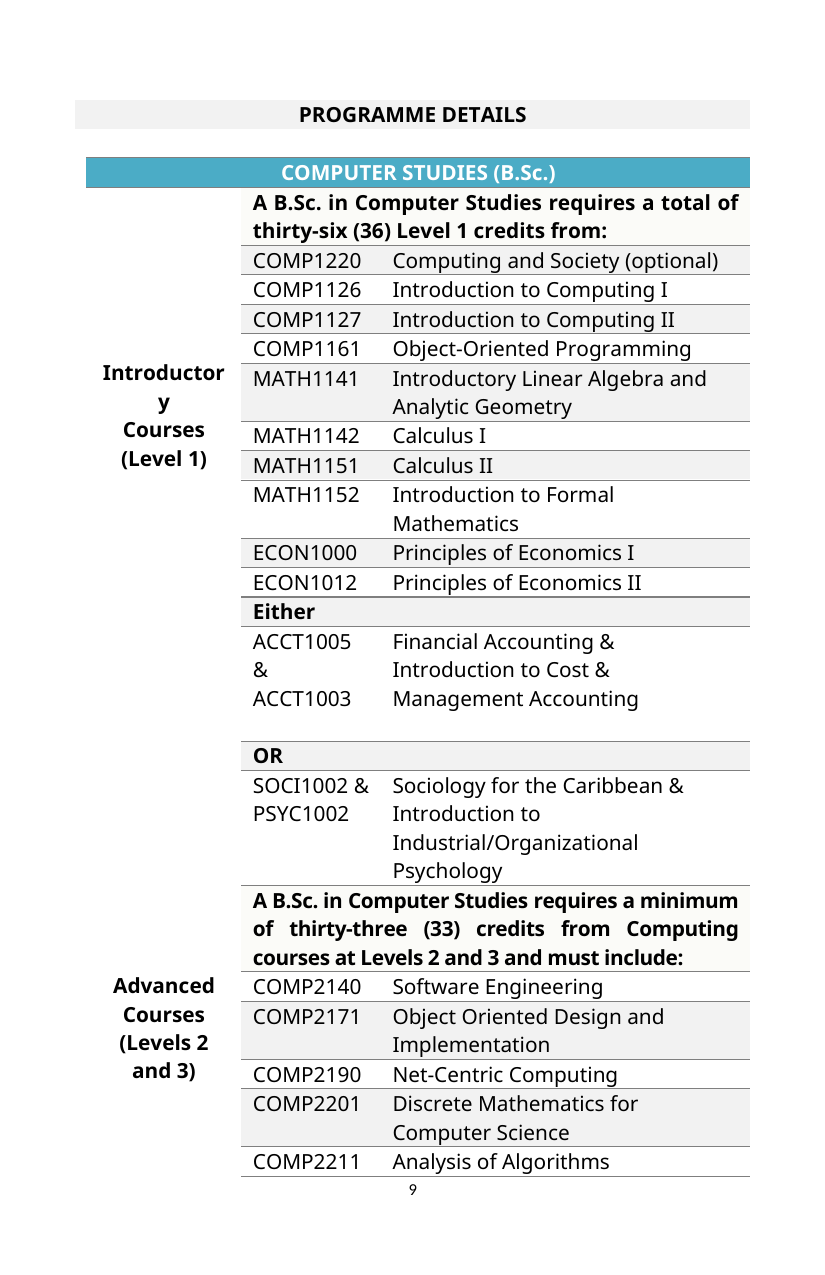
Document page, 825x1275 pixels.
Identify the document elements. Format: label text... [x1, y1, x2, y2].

table_cell MATH1141 [241, 364, 381, 421]
table_cell Analysis of Algorithms [381, 1147, 750, 1176]
table_cell COMP2140 [241, 972, 381, 1001]
table_cell Calculus I [381, 422, 750, 450]
table_cell MATH1151 [241, 451, 381, 479]
table_cell ECON1000 [241, 539, 381, 567]
table_cell COMP2190 [241, 1060, 381, 1088]
table_cell Introduction to Computing I [381, 275, 750, 304]
table_cell COMP1161 [241, 334, 381, 363]
table_cell SOCI1002 & PSYC1002 [241, 771, 381, 885]
table_cell Introductory Linear Algebra and Analytic Geometry [381, 364, 750, 421]
table_cell Introductory Courses (Level 1) [86, 188, 241, 885]
table_cell A B.Sc. in Computer Studies requires a minimum of thirty-three (33) credits from Computing courses at Levels 2 and 3 and must include: [241, 886, 750, 971]
table_cell COMP2211 [241, 1147, 381, 1176]
table_cell OR [241, 742, 381, 770]
table_cell Object-Oriented Programming [381, 334, 750, 363]
table_cell Software Engineering [381, 972, 750, 1001]
table_cell COMP1127 [241, 305, 381, 333]
table_cell Net-Centric Computing [381, 1060, 750, 1088]
table_cell COMP2171 [241, 1002, 381, 1059]
table_cell COMP2201 [241, 1089, 381, 1146]
table_cell [381, 742, 750, 770]
table_cell Calculus II [381, 451, 750, 479]
table_header COMPUTER STUDIES (B.Sc.) [86, 158, 750, 187]
table_cell Either [241, 598, 381, 626]
table_cell Computing and Society (optional) [381, 246, 750, 274]
subtitle PROGRAMME DETAILS [75, 100, 750, 129]
table_cell ACCT1005 & ACCT1003 [241, 627, 381, 741]
table_cell A B.Sc. in Computer Studies requires a total of thirty-six (36) Level 1 credits from: [241, 188, 750, 245]
table_cell Financial Accounting & Introduction to Cost & Management Accounting [381, 627, 750, 741]
table_cell Principles of Economics I [381, 539, 750, 567]
table_cell Introduction to Formal Mathematics [381, 481, 750, 537]
table_cell COMP1126 [241, 275, 381, 304]
table_cell ECON1012 [241, 568, 381, 596]
table_cell COMP1220 [241, 246, 381, 274]
table_cell Sociology for the Caribbean & Introduction to Industrial/Organizational Psychology [381, 771, 750, 885]
table_cell MATH1142 [241, 422, 381, 450]
table_cell Discrete Mathematics for Computer Science [381, 1089, 750, 1146]
table_cell [381, 598, 750, 626]
table_cell Introduction to Computing II [381, 305, 750, 333]
table_cell Principles of Economics II [381, 568, 750, 596]
table_cell Advanced Courses (Levels 2 and 3) [86, 885, 241, 1176]
table_cell Object Oriented Design and Implementation [381, 1002, 750, 1059]
table_cell MATH1152 [241, 481, 381, 537]
